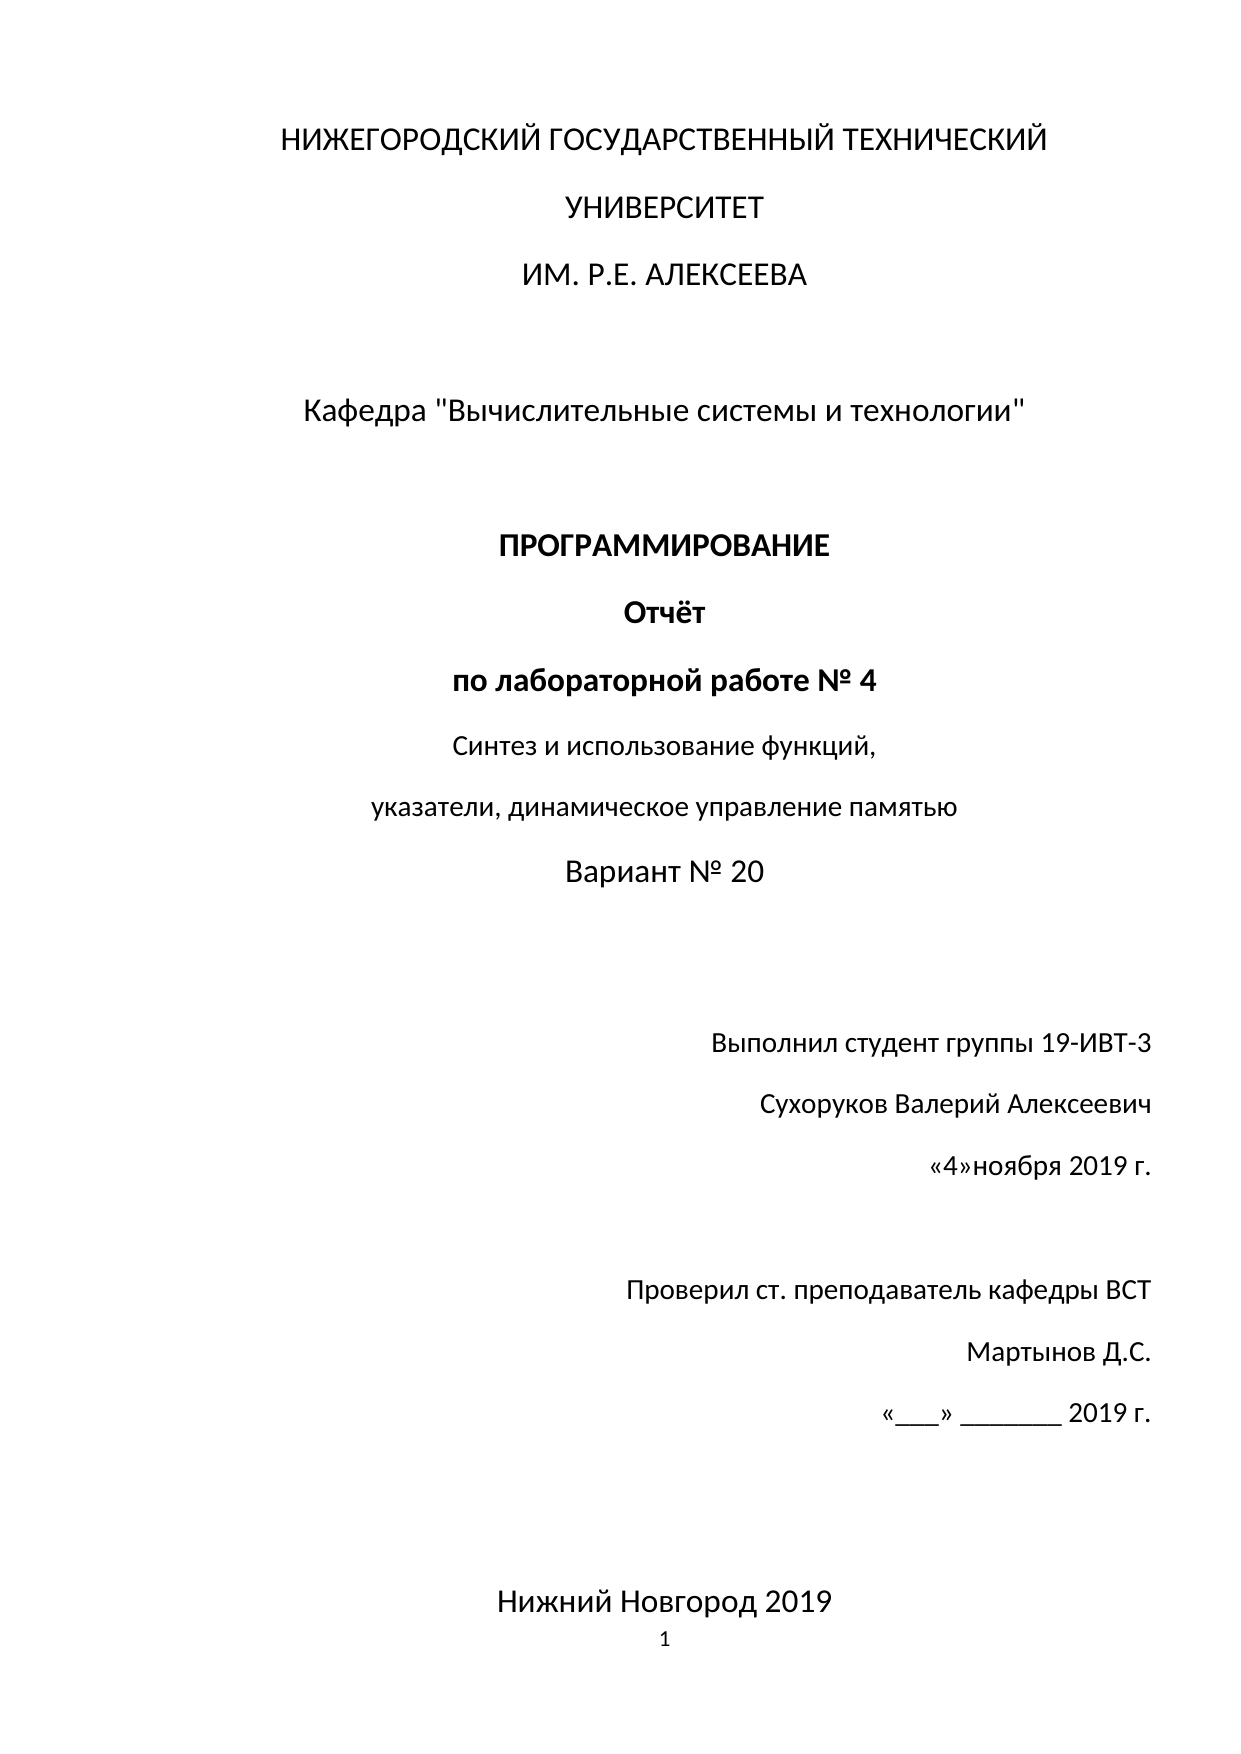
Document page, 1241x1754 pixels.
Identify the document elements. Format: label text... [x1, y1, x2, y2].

text «___» _______ 2019 г. [177, 1394, 1152, 1430]
text Нижний Новгород 2019 [177, 1580, 1152, 1620]
text Отчёт [177, 591, 1152, 632]
text Синтез и использование функций, [177, 727, 1152, 762]
text Выполнил студент группы 19-ИВТ-3 [177, 1024, 1152, 1059]
text Вариант № 20 [177, 850, 1152, 891]
text «4»ноября 2019 г. [177, 1147, 1152, 1183]
text указатели, динамическое управление памятью [177, 788, 1152, 824]
text Мартынов Д.С. [177, 1333, 1152, 1368]
text УНИВЕРСИТЕТ [177, 186, 1152, 226]
text Сухоруков Валерий Алексеевич [177, 1086, 1152, 1121]
text ИМ. Р.Е. АЛЕКСЕЕВА [177, 253, 1152, 294]
text по лабораторной работе № 4 [177, 659, 1152, 700]
text Кафедра "Вычислительные системы и технологии" [177, 388, 1152, 429]
text Проверил ст. преподаватель кафедры ВСТ [177, 1271, 1152, 1306]
text НИЖЕГОРОДСКИЙ ГОСУДАРСТВЕННЫЙ ТЕХНИЧЕСКИЙ [177, 118, 1152, 159]
text ПРОГРАММИРОВАНИЕ [177, 524, 1152, 564]
